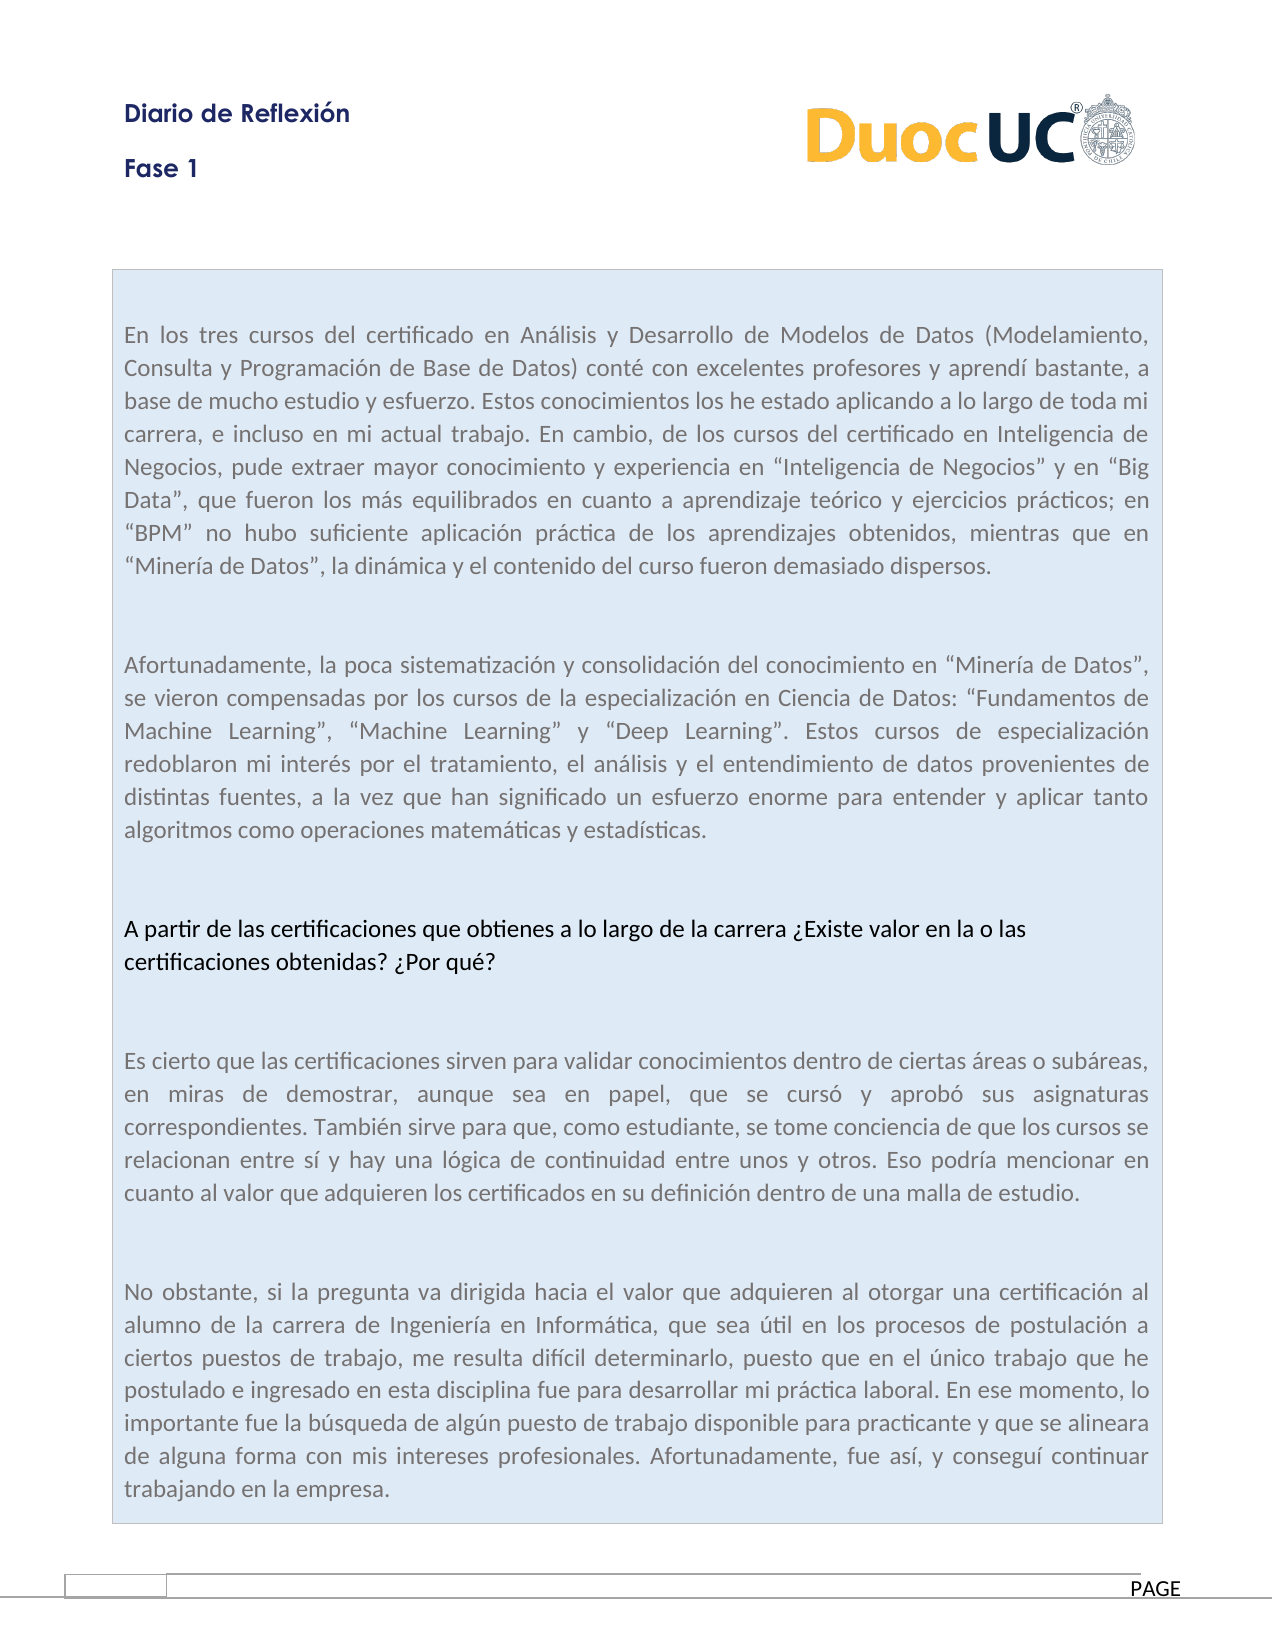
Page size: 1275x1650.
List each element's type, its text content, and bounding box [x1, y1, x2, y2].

picture [807, 94, 1135, 165]
